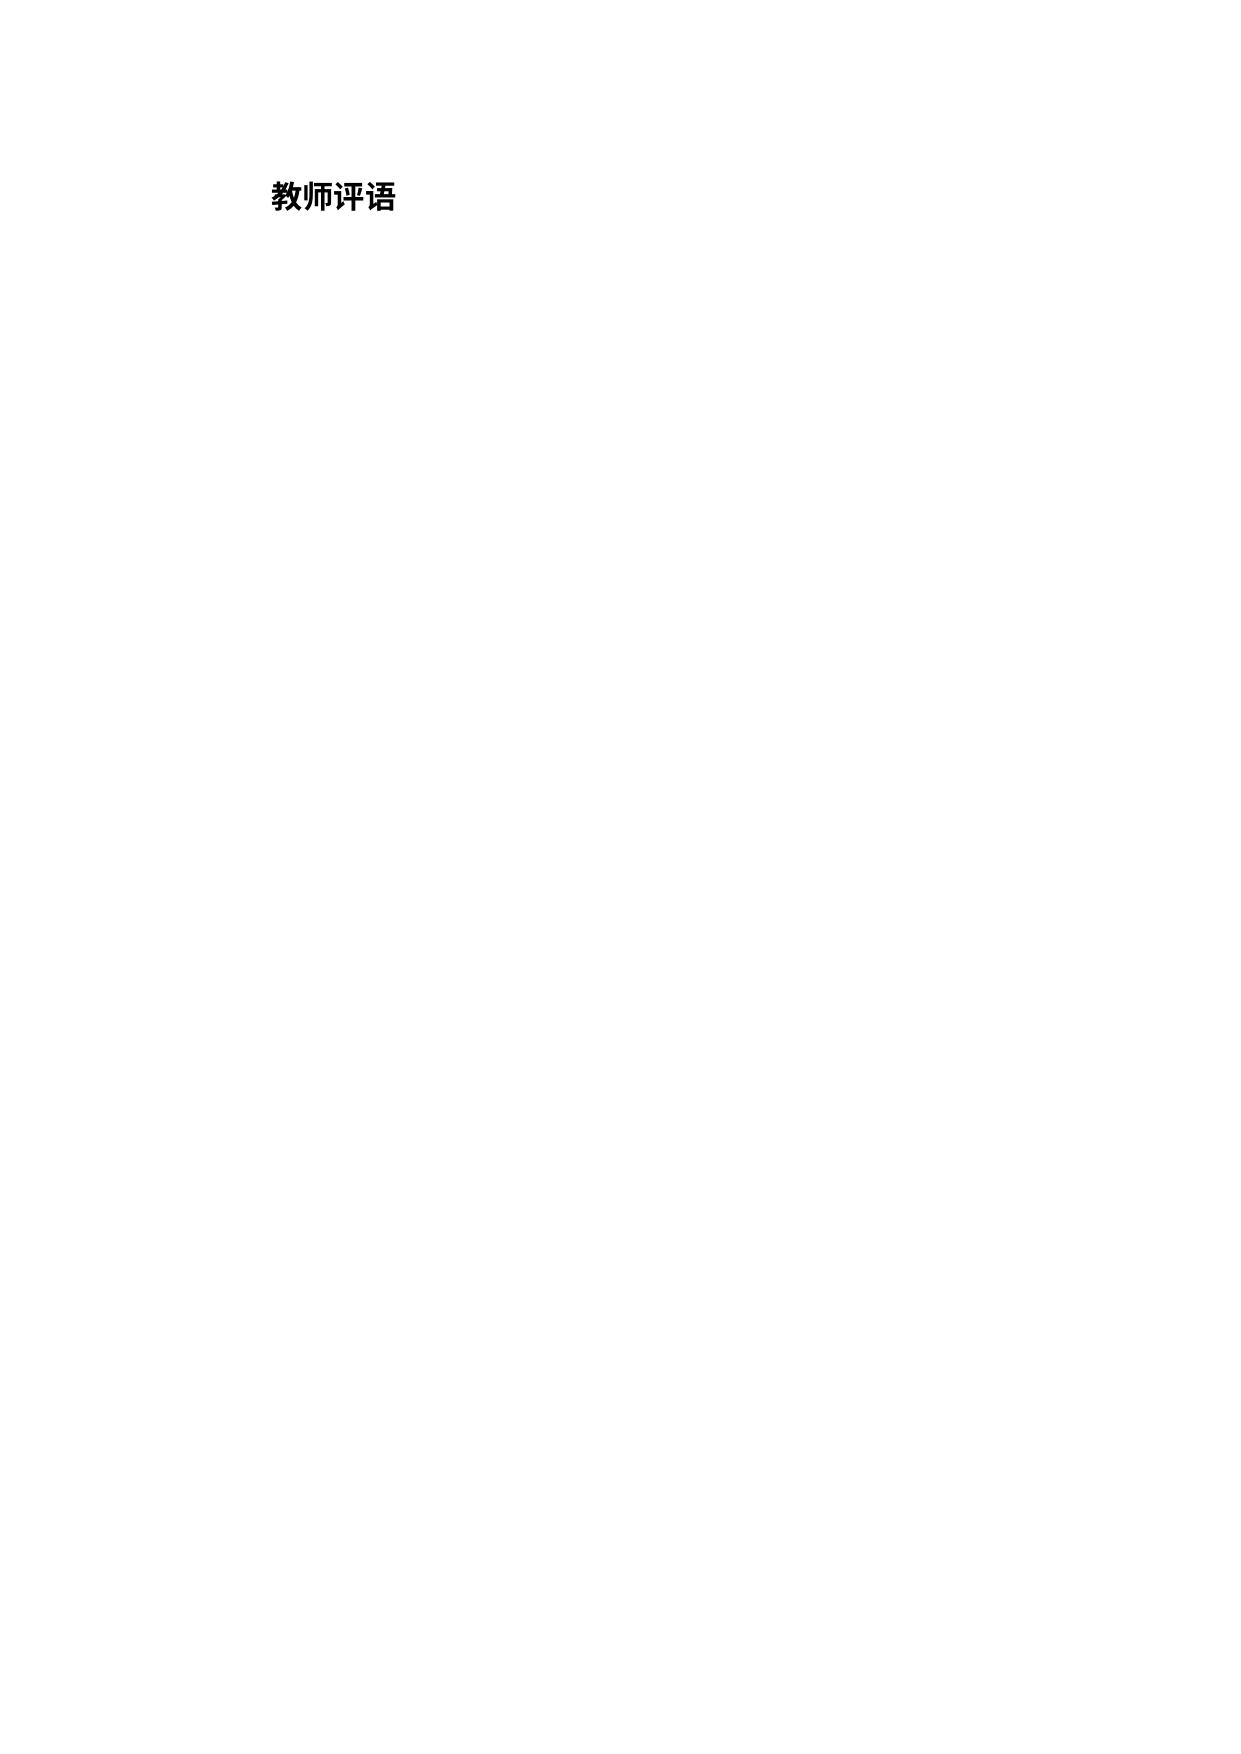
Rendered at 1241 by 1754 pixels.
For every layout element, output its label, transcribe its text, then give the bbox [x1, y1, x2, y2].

list 教师评语 [187, 162, 1053, 227]
